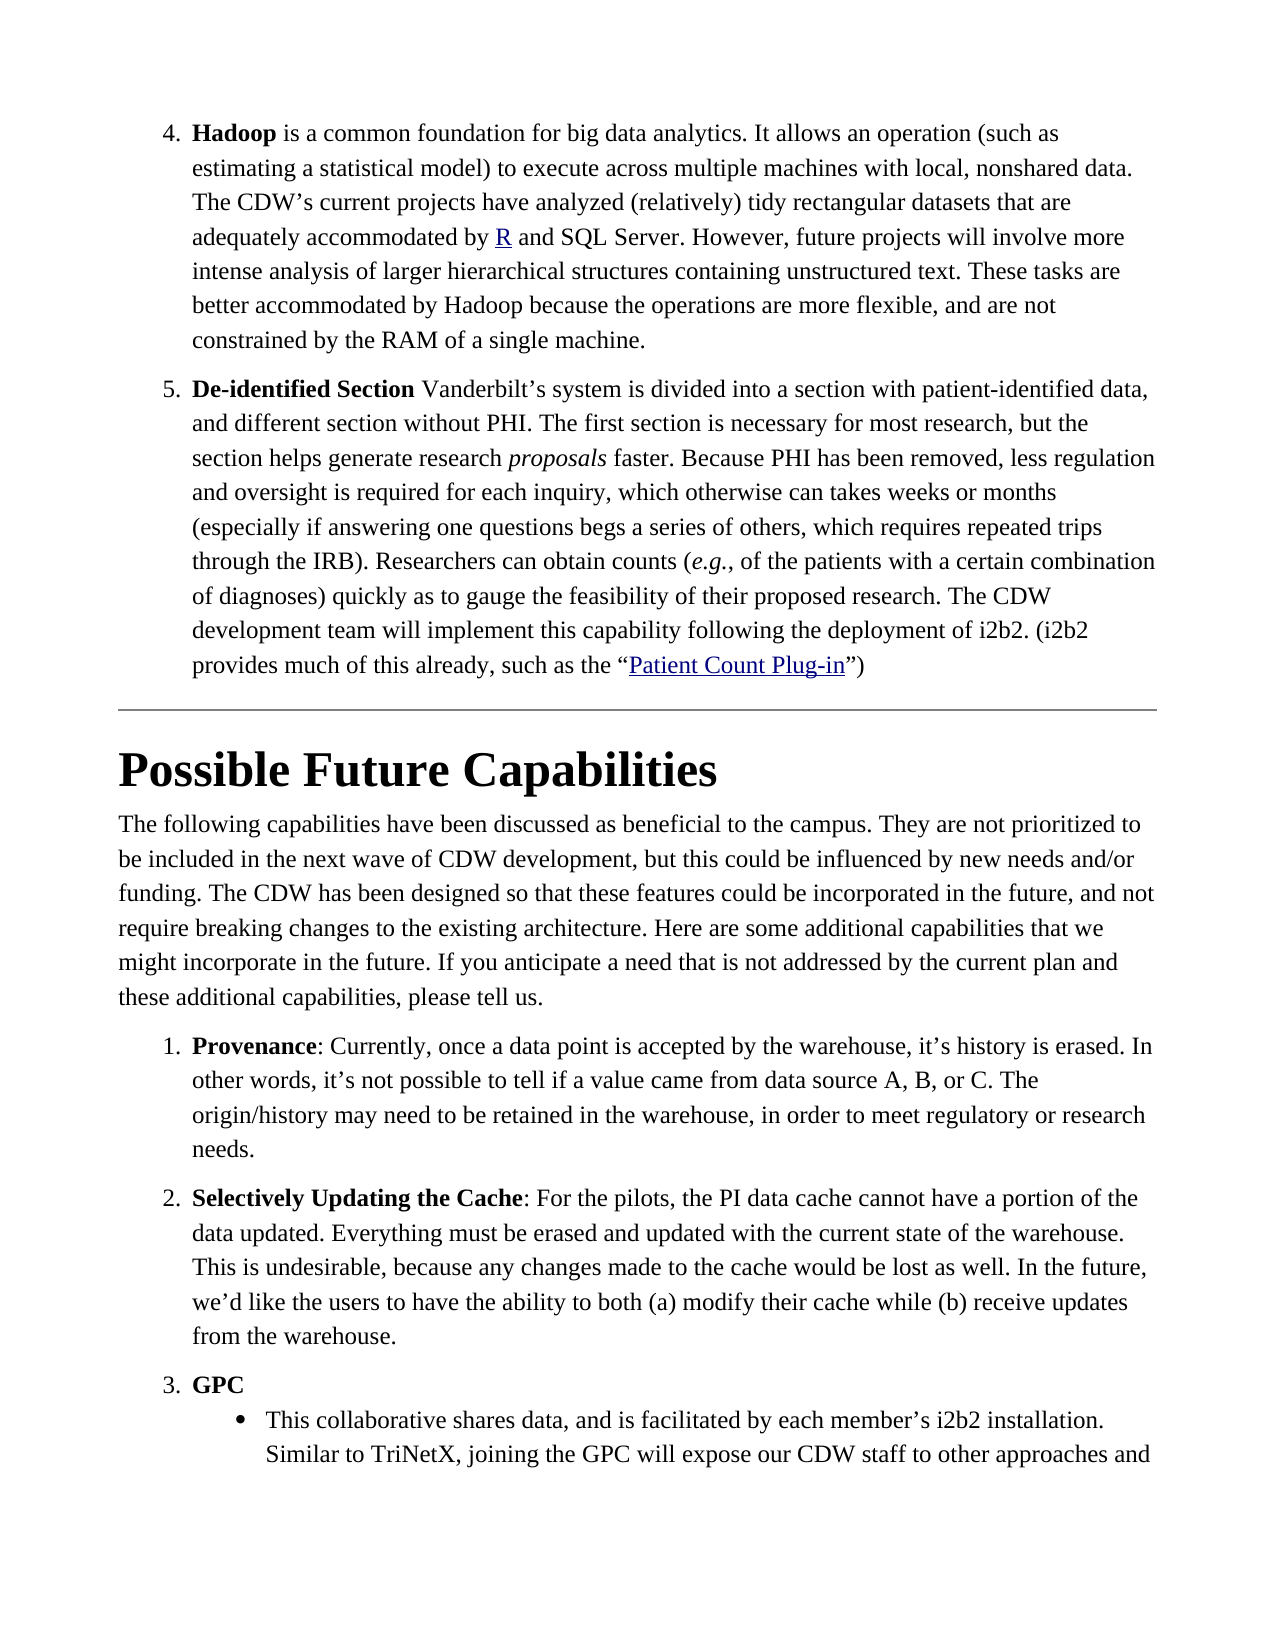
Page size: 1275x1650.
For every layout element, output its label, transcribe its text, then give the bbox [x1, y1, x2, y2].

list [236, 1405, 1157, 1468]
text The following capabilities have been discussed as beneficial to the campus. They are not prioritized to be included in the next wave of CDW development, but this could be influenced by new needs and/or funding. The CDW has been designed so that these features could be incorporated in the future, and not require breaking changes to the existing architecture. Here are some additional capabilities that we might incorporate in the future. If you anticipate a need that is not addressed by the current plan and these additional capabilities, please tell us. [118, 809, 1157, 1011]
subtitle Possible Future Capabilities [118, 739, 1157, 797]
list Hadoop is a common foundation for big data analytics. It allows an operation (such as estimating a statistical model) to execute across multiple machines with local, nonshared data. The CDW’s current projects have analyzed (relatively) tidy rectangular datasets that are adequately accommodated by R and SQL Server. However, future projects will involve more intense analysis of larger hierarchical structures containing unstructured text. These tasks are better accommodated by Hadoop because the operations are more flexible, and are not constrained by the RAM of a single machine. [162, 118, 1157, 354]
list Selectively Updating the Cache: For the pilots, the PI data cache cannot have a portion of the data updated. Everything must be erased and updated with the current state of the warehouse. This is undesirable, because any changes made to the cache would be lost as well. In the future, we’d like the users to have the ability to both (a) modify their cache while (b) receive updates from the warehouse. [162, 1183, 1157, 1350]
list De-identified Section Vanderbilt’s system is divided into a section with patient-identified data, and different section without PHI. The first section is necessary for most research, but the section helps generate research proposals faster. Because PHI has been removed, less regulation and oversight is required for each inquiry, which otherwise can takes weeks or months (especially if answering one questions begs a series of others, which requires repeated trips through the IRB). Researchers can obtain counts (e.g., of the patients with a certain combination of diagnoses) quickly as to gauge the feasibility of their proposed research. The CDW development team will implement this capability following the deployment of i2b2. (i2b2 provides much of this already, such as the “Patient Count Plug-in”) [162, 374, 1157, 679]
list GPC [162, 1371, 1157, 1399]
list Provenance: Currently, once a data point is accepted by the warehouse, it’s history is erased. In other words, it’s not possible to tell if a value came from data source A, B, or C. The origin/history may need to be retained in the warehouse, in order to meet regulatory or research needs. [162, 1031, 1157, 1163]
